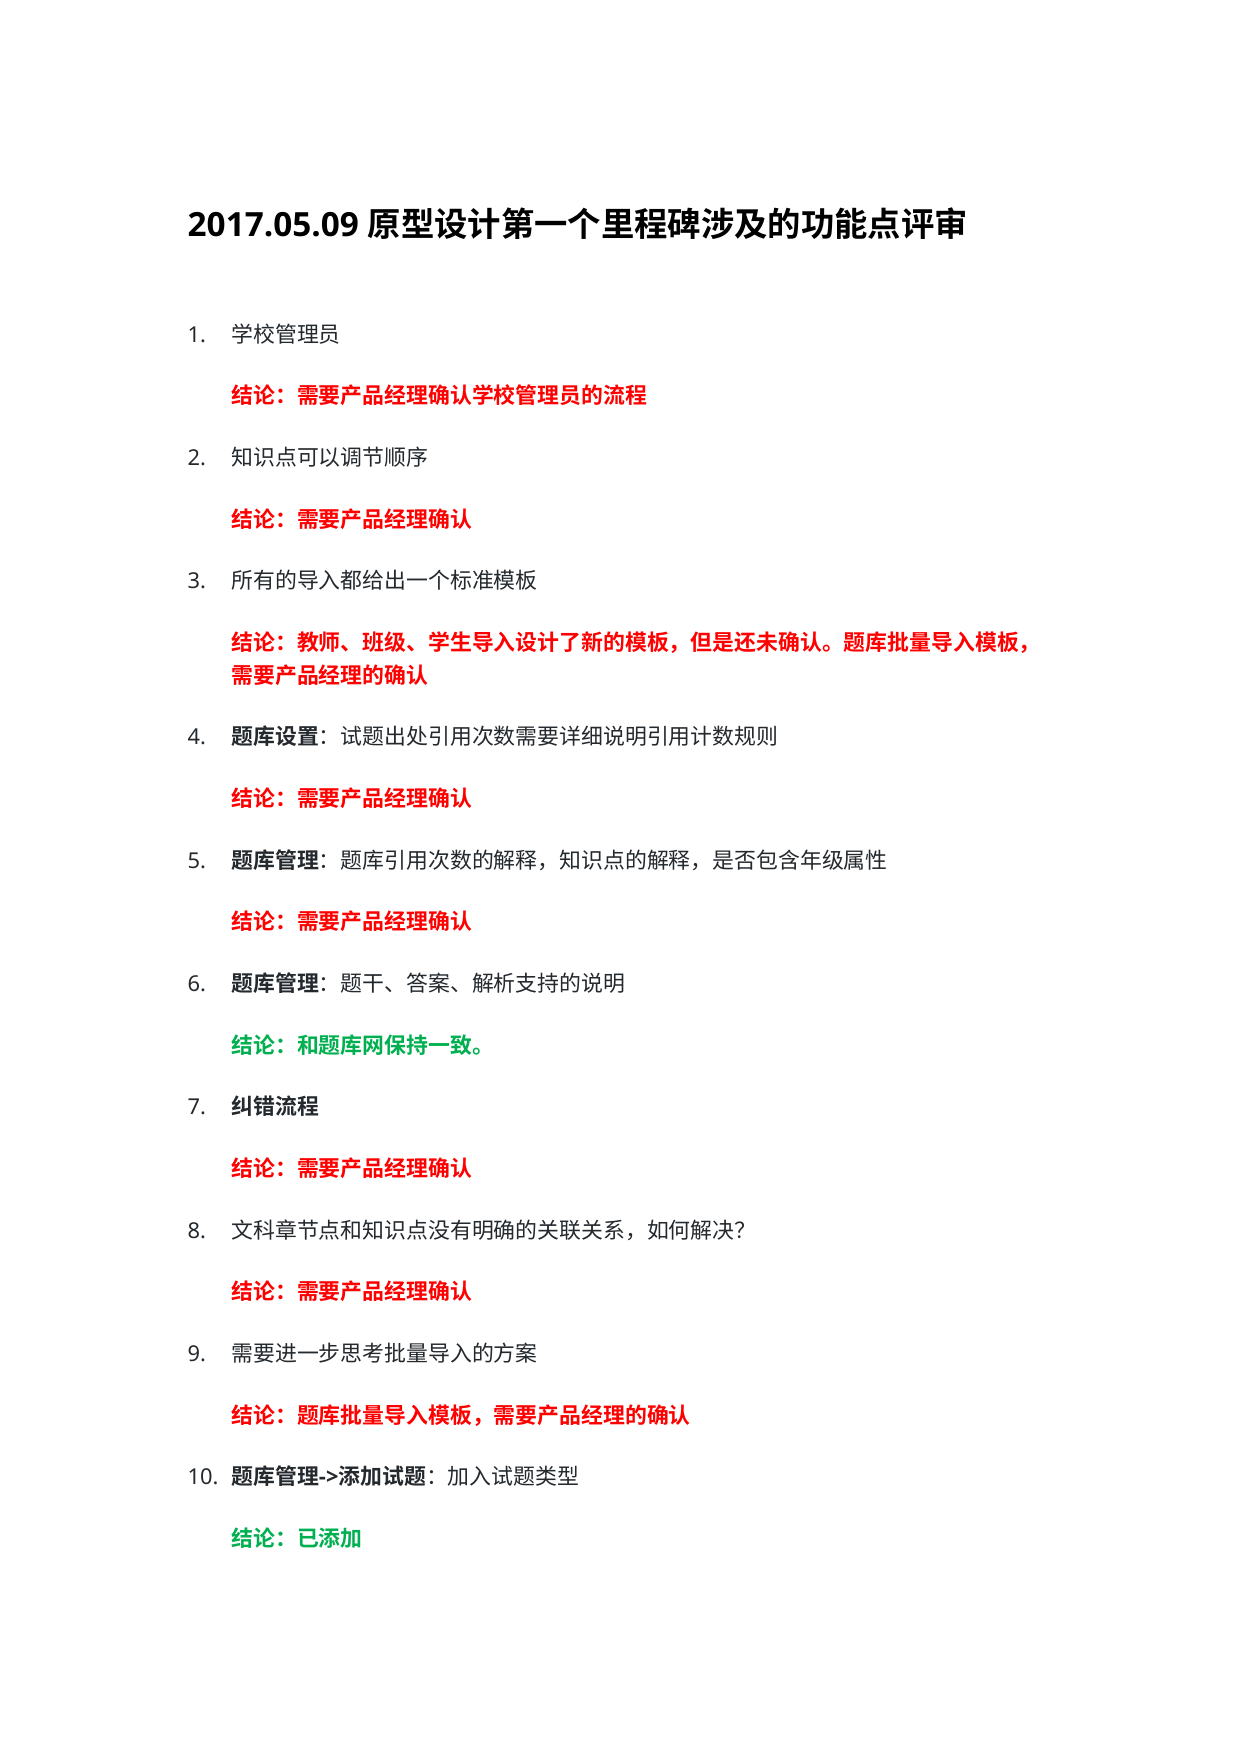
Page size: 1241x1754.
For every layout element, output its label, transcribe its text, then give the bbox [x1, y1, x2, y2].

list 需要进一步思考批量导入的方案 [187, 1336, 1053, 1368]
text 结论：需要产品经理确认 [231, 1151, 1053, 1183]
text 结论：需要产品经理确认 [231, 781, 1053, 813]
list 题库管理：题干、答案、解析支持的说明 [187, 966, 1053, 998]
text 结论：题库批量导入模板，需要产品经理的确认 [231, 1397, 1053, 1430]
list 知识点可以调节顺序 [187, 440, 1053, 472]
list 结论：需要产品经理确认 [231, 904, 1053, 936]
list 所有的导入都给出一个标准模板 [187, 563, 1053, 596]
list 题库管理：题库引用次数的解释，知识点的解释，是否包含年级属性 [187, 842, 1053, 875]
text 结论：已添加 [187, 1521, 1053, 1553]
list 纠错流程 [187, 1089, 1053, 1121]
subtitle 2017.05.09 原型设计第一个里程碑涉及的功能点评审 [187, 189, 1053, 254]
text 结论：需要产品经理确认 [231, 1274, 1053, 1306]
text 结论：教师、班级、学生导入设计了新的模板，但是还未确认。题库批量导入模板，需要产品经理的确认 [231, 625, 1053, 690]
list 学校管理员 [187, 316, 1053, 349]
list 题库设置：试题出处引用次数需要详细说明引用计数规则 [187, 719, 1053, 751]
list 题库管理->添加试题：加入试题类型 [187, 1459, 1053, 1491]
list 文科章节点和知识点没有明确的关联关系，如何解决？ [187, 1212, 1053, 1245]
text 结论：和题库网保持一致。 [231, 1027, 1053, 1060]
list 结论：需要产品经理确认学校管理员的流程 [231, 378, 1053, 411]
text 结论：需要产品经理确认 [231, 501, 1053, 534]
